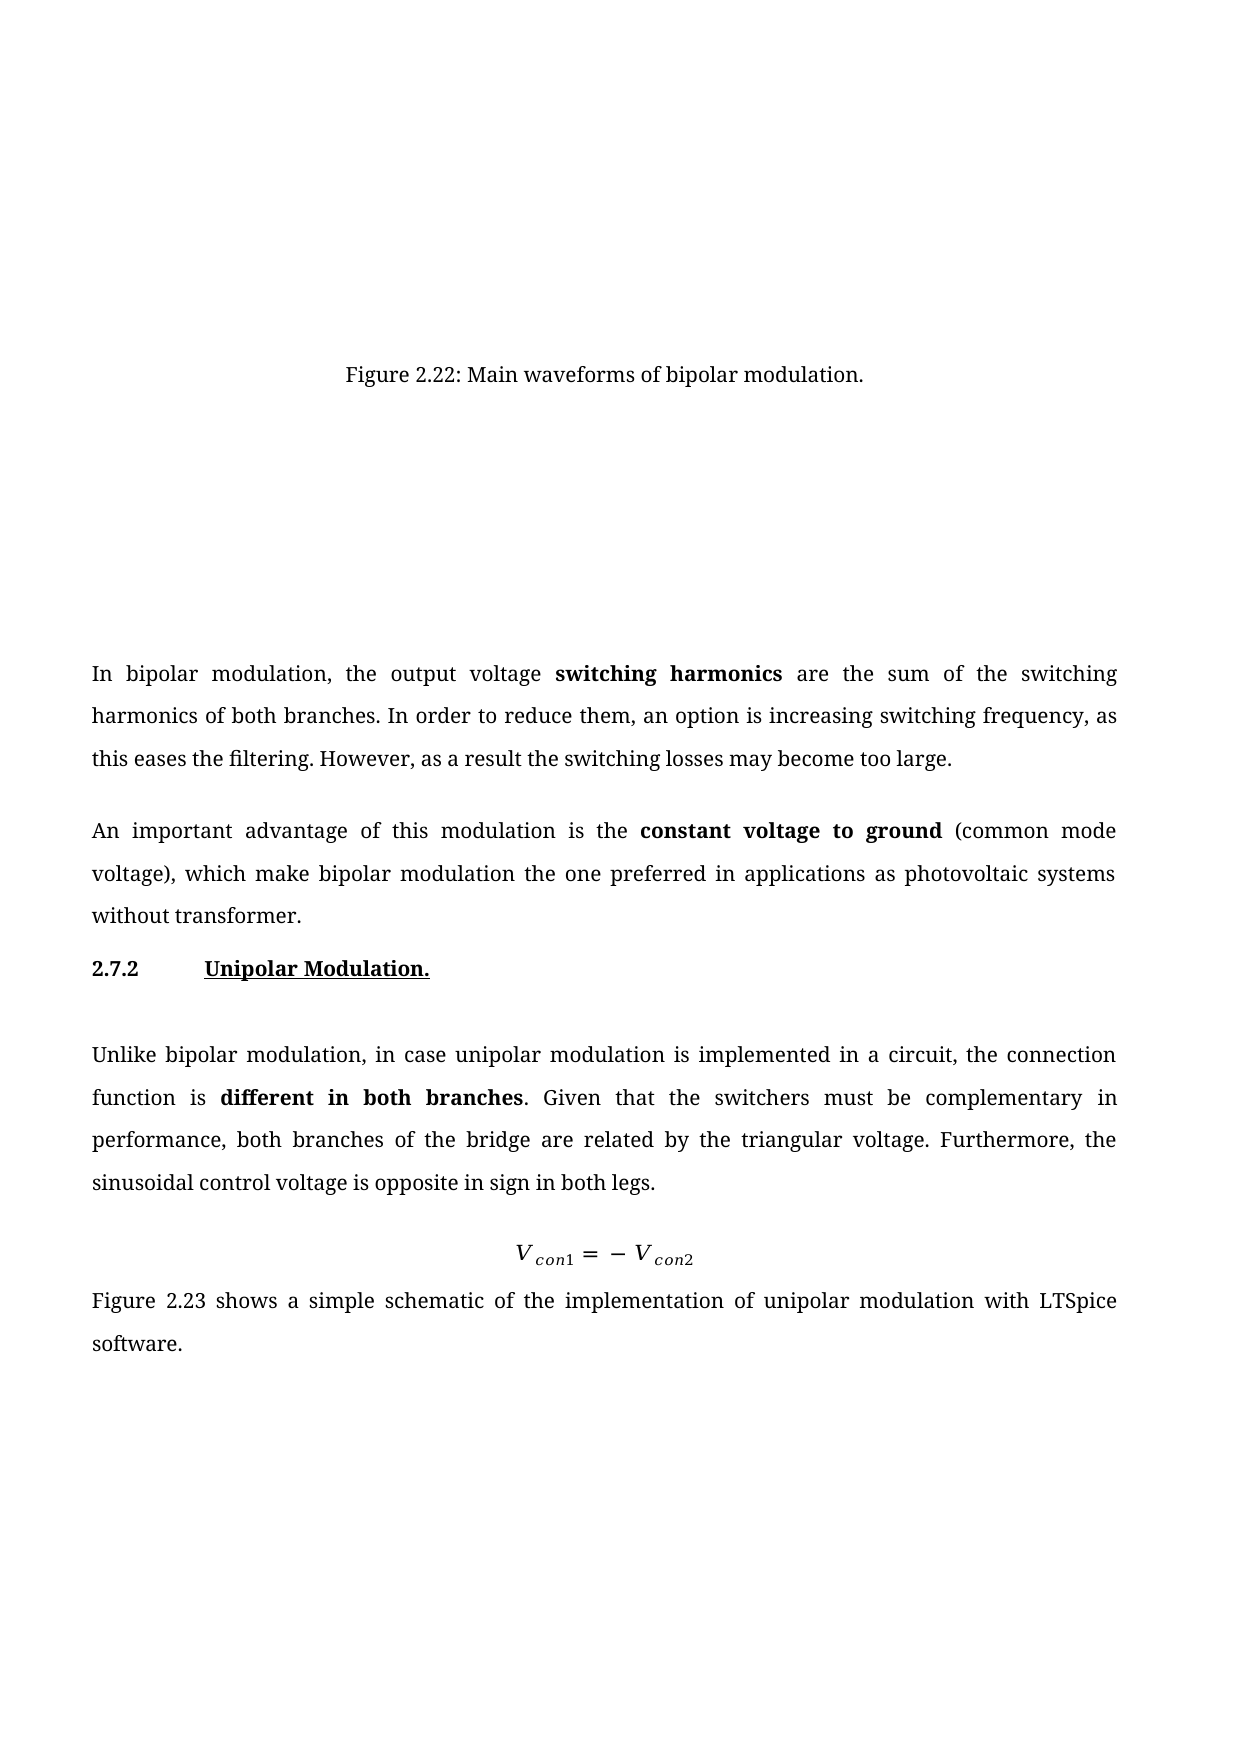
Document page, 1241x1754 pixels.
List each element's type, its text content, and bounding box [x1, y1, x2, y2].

text In bipolar modulation, the output voltage switching harmonics are the sum of the switching harmonics of both branches. In order to reduce them, an option is increasing switching frequency, as this eases the filtering. However, as a result the switching losses may become too large. [92, 659, 1117, 772]
subtitle Unipolar Modulation. [92, 954, 1165, 982]
text Unlike bipolar modulation, in case unipolar modulation is implemented in a circuit, the connection function is different in both branches. Given that the switchers must be complementary in performance, both branches of the bridge are related by the triangular voltage. Furthermore, the sinusoidal control voltage is opposite in sign in both legs. [92, 1040, 1118, 1196]
text 𝑉𝑐𝑜𝑛1 = − 𝑉𝑐𝑜𝑛2 [75, 1240, 1133, 1270]
text Figure 2.23 shows a simple schematic of the implementation of unipolar modulation with LTSpice software. [92, 1286, 1117, 1357]
text An important advantage of this modulation is the constant voltage to ground (common mode voltage), which make bipolar modulation the one preferred in applications as photovoltaic systems without transformer. [92, 816, 1117, 930]
text Figure 2.22: Main waveforms of bipolar modulation. [92, 360, 1117, 389]
